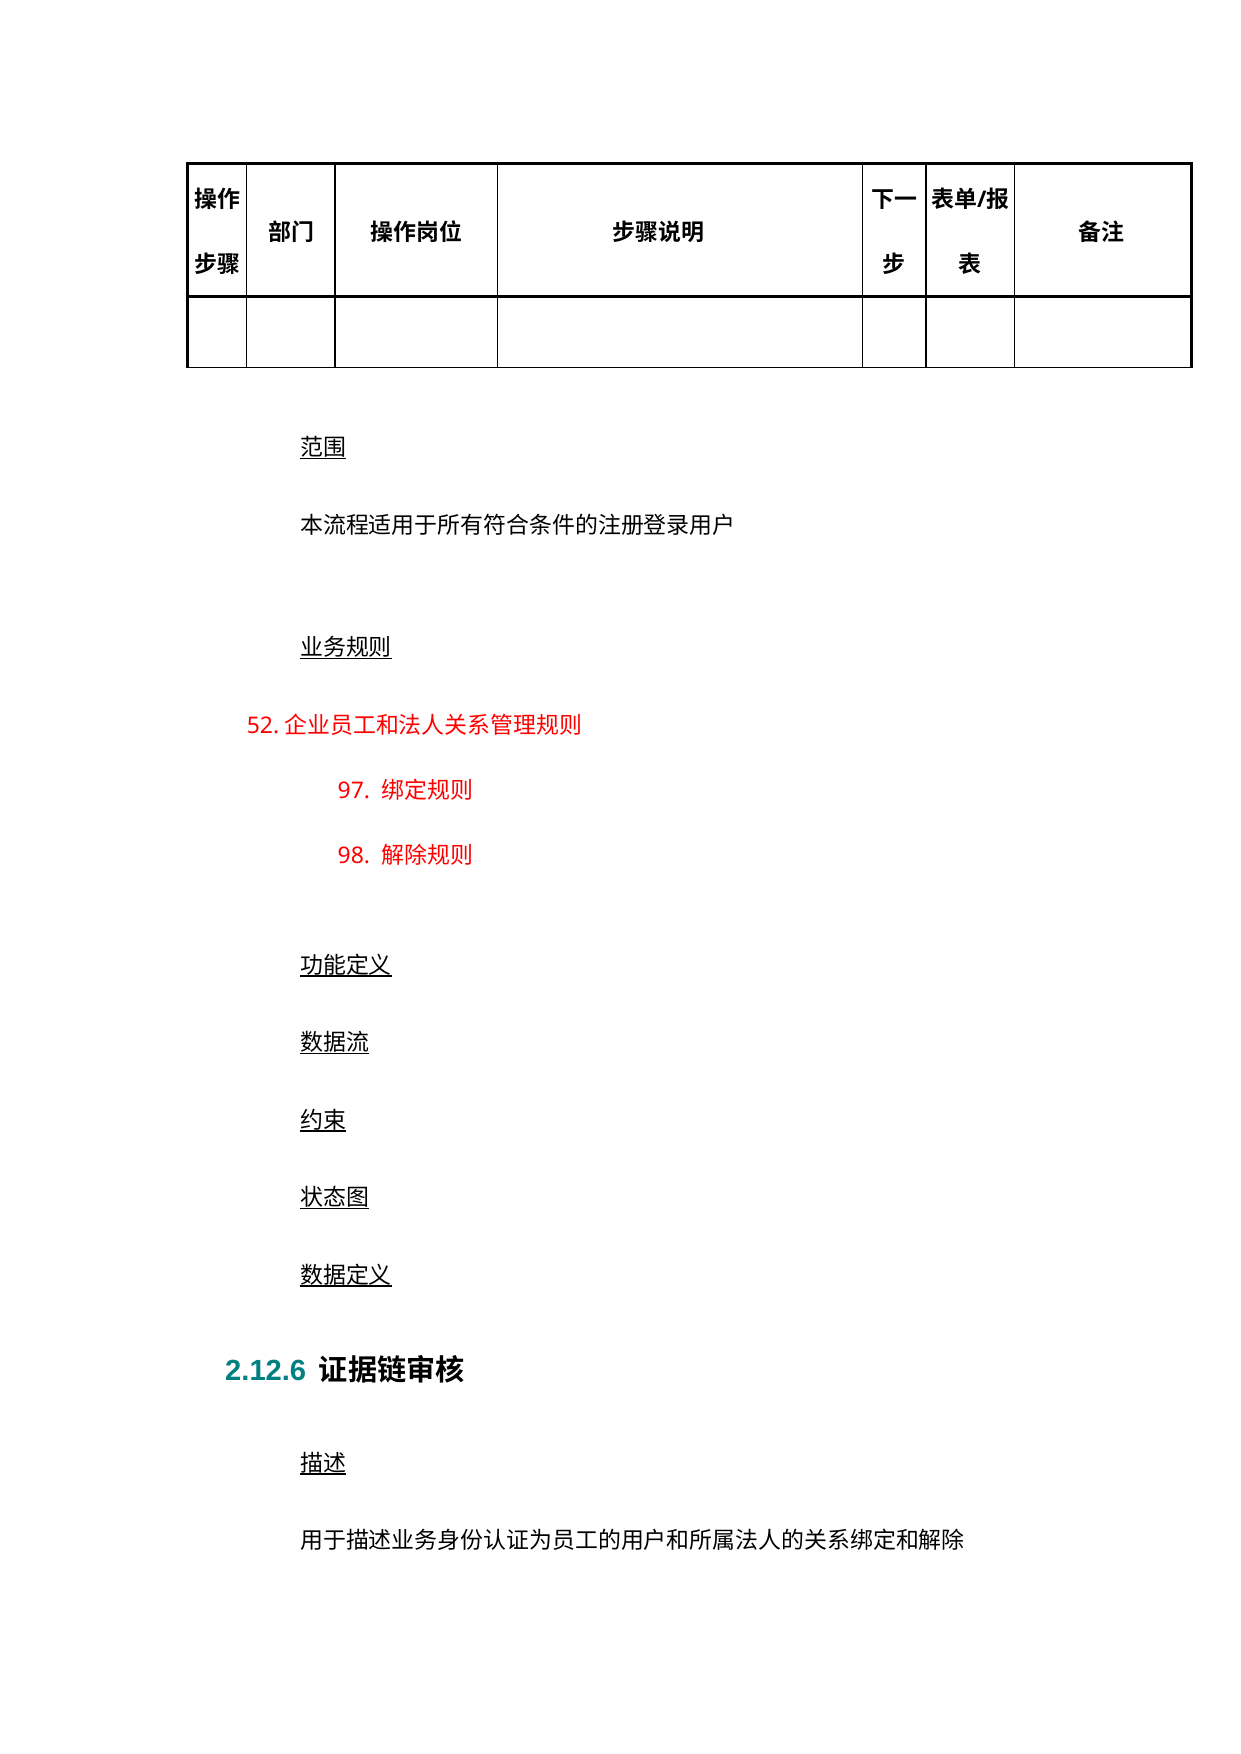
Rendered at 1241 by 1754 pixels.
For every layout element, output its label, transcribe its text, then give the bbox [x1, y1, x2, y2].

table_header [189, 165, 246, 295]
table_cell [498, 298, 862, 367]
list 绑定规则 [337, 756, 1053, 821]
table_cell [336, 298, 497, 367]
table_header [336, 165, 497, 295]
text 功能定义 [300, 931, 1053, 996]
text 范围 [300, 413, 1053, 478]
text 用于描述业务身份认证为员工的用户和所属法人的关系绑定和解除 [300, 1507, 1053, 1572]
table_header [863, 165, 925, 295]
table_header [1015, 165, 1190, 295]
text 数据流 [300, 1008, 1053, 1073]
text 约束 [300, 1086, 1053, 1151]
text 业务规则 [300, 613, 1053, 678]
text 数据定义 [300, 1241, 1053, 1306]
text 状态图 [300, 1163, 1053, 1228]
text 本流程适用于所有符合条件的注册登录用户 [300, 491, 1053, 556]
text 描述 [300, 1429, 1053, 1494]
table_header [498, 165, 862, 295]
subtitle 证据链审核 [225, 1335, 1053, 1400]
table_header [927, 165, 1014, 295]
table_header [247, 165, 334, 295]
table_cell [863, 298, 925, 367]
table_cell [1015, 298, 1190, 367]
list 解除规则 [337, 821, 1053, 886]
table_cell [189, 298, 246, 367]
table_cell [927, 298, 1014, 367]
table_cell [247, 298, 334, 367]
list 企业员工和法人关系管理规则 [247, 691, 1053, 756]
